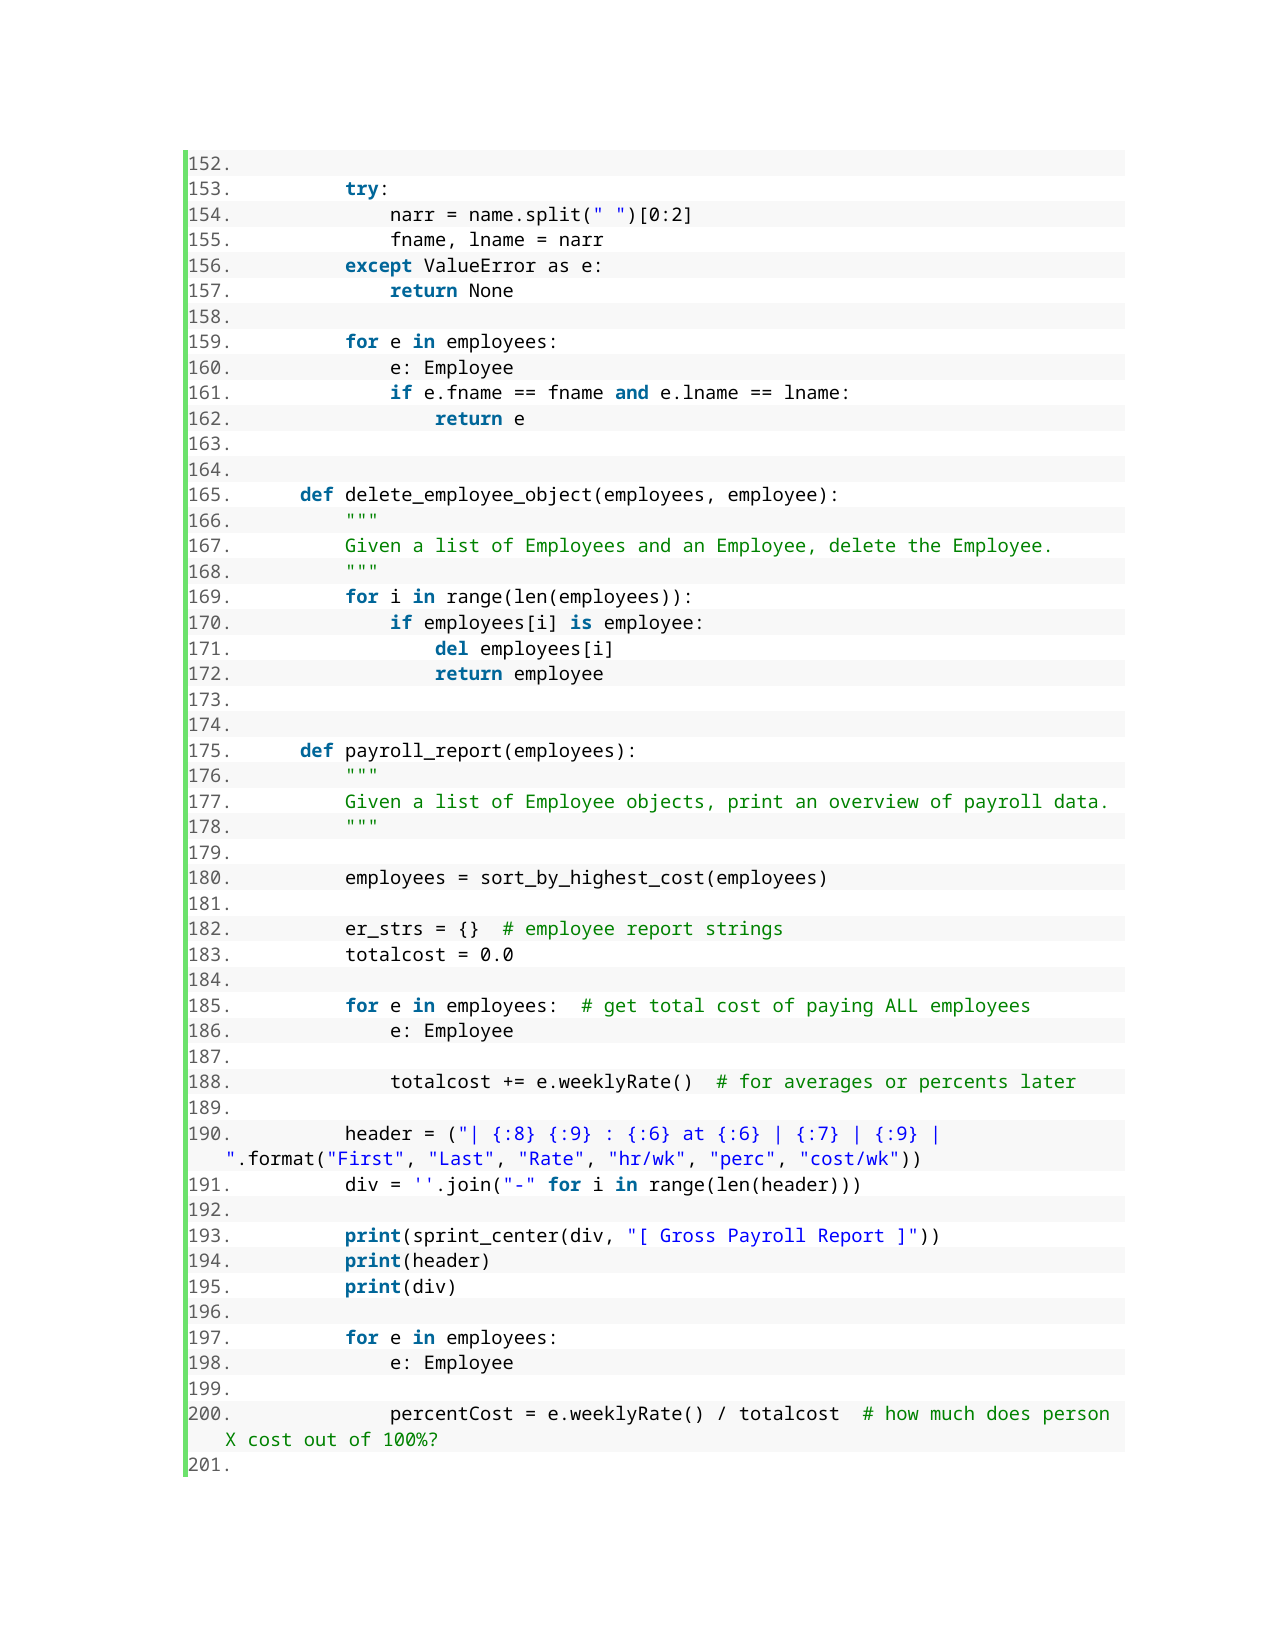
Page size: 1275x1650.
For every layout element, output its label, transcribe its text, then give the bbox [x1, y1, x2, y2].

list percentCost = e.weeklyRate() / totalcost # how much does person X cost out of 100%? [188, 1401, 1125, 1452]
list del employees[i] [188, 635, 1125, 660]
list return employee [188, 660, 1125, 686]
list e: Employee [188, 1349, 1125, 1375]
list except ValueError as e: [188, 252, 1125, 278]
list for e in employees: # get total cost of paying ALL employees [188, 992, 1125, 1018]
list """ [188, 558, 1125, 584]
list print(header) [188, 1247, 1125, 1273]
list er_strs = {} # employee report strings [188, 916, 1125, 941]
list fname, lname = narr [188, 227, 1125, 252]
list def payroll_report(employees): [188, 737, 1125, 762]
list for i in range(len(employees)): [188, 584, 1125, 609]
list e: Employee [188, 1018, 1125, 1043]
list """ [188, 813, 1125, 839]
list e: Employee [188, 354, 1125, 380]
list header = ("| {:8} {:9} : {:6} at {:6} | {:7} | {:9} |".format("First", "Last", "Rate", "hr/wk", "perc", "cost/wk")) [188, 1120, 1125, 1171]
list Given a list of Employee objects, print an overview of payroll data. [188, 788, 1125, 813]
list """ [188, 762, 1125, 788]
list return e [188, 405, 1125, 431]
list totalcost = 0.0 [188, 941, 1125, 967]
list narr = name.split(" ")[0:2] [188, 201, 1125, 227]
list Given a list of Employees and an Employee, delete the Employee. [188, 533, 1125, 558]
list try: [188, 176, 1125, 201]
list employees = sort_by_highest_cost(employees) [188, 864, 1125, 890]
list for e in employees: [188, 329, 1125, 354]
list print(div) [188, 1273, 1125, 1298]
list if employees[i] is employee: [188, 609, 1125, 635]
list """ [188, 507, 1125, 533]
list return None [188, 278, 1125, 303]
list div = ''.join("-" for i in range(len(header))) [188, 1171, 1125, 1196]
list totalcost += e.weeklyRate() # for averages or percents later [188, 1069, 1125, 1094]
list for e in employees: [188, 1324, 1125, 1349]
list def delete_employee_object(employees, employee): [188, 482, 1125, 507]
list print(sprint_center(div, "[ Gross Payroll Report ]")) [188, 1222, 1125, 1247]
list if e.fname == fname and e.lname == lname: [188, 380, 1125, 405]
